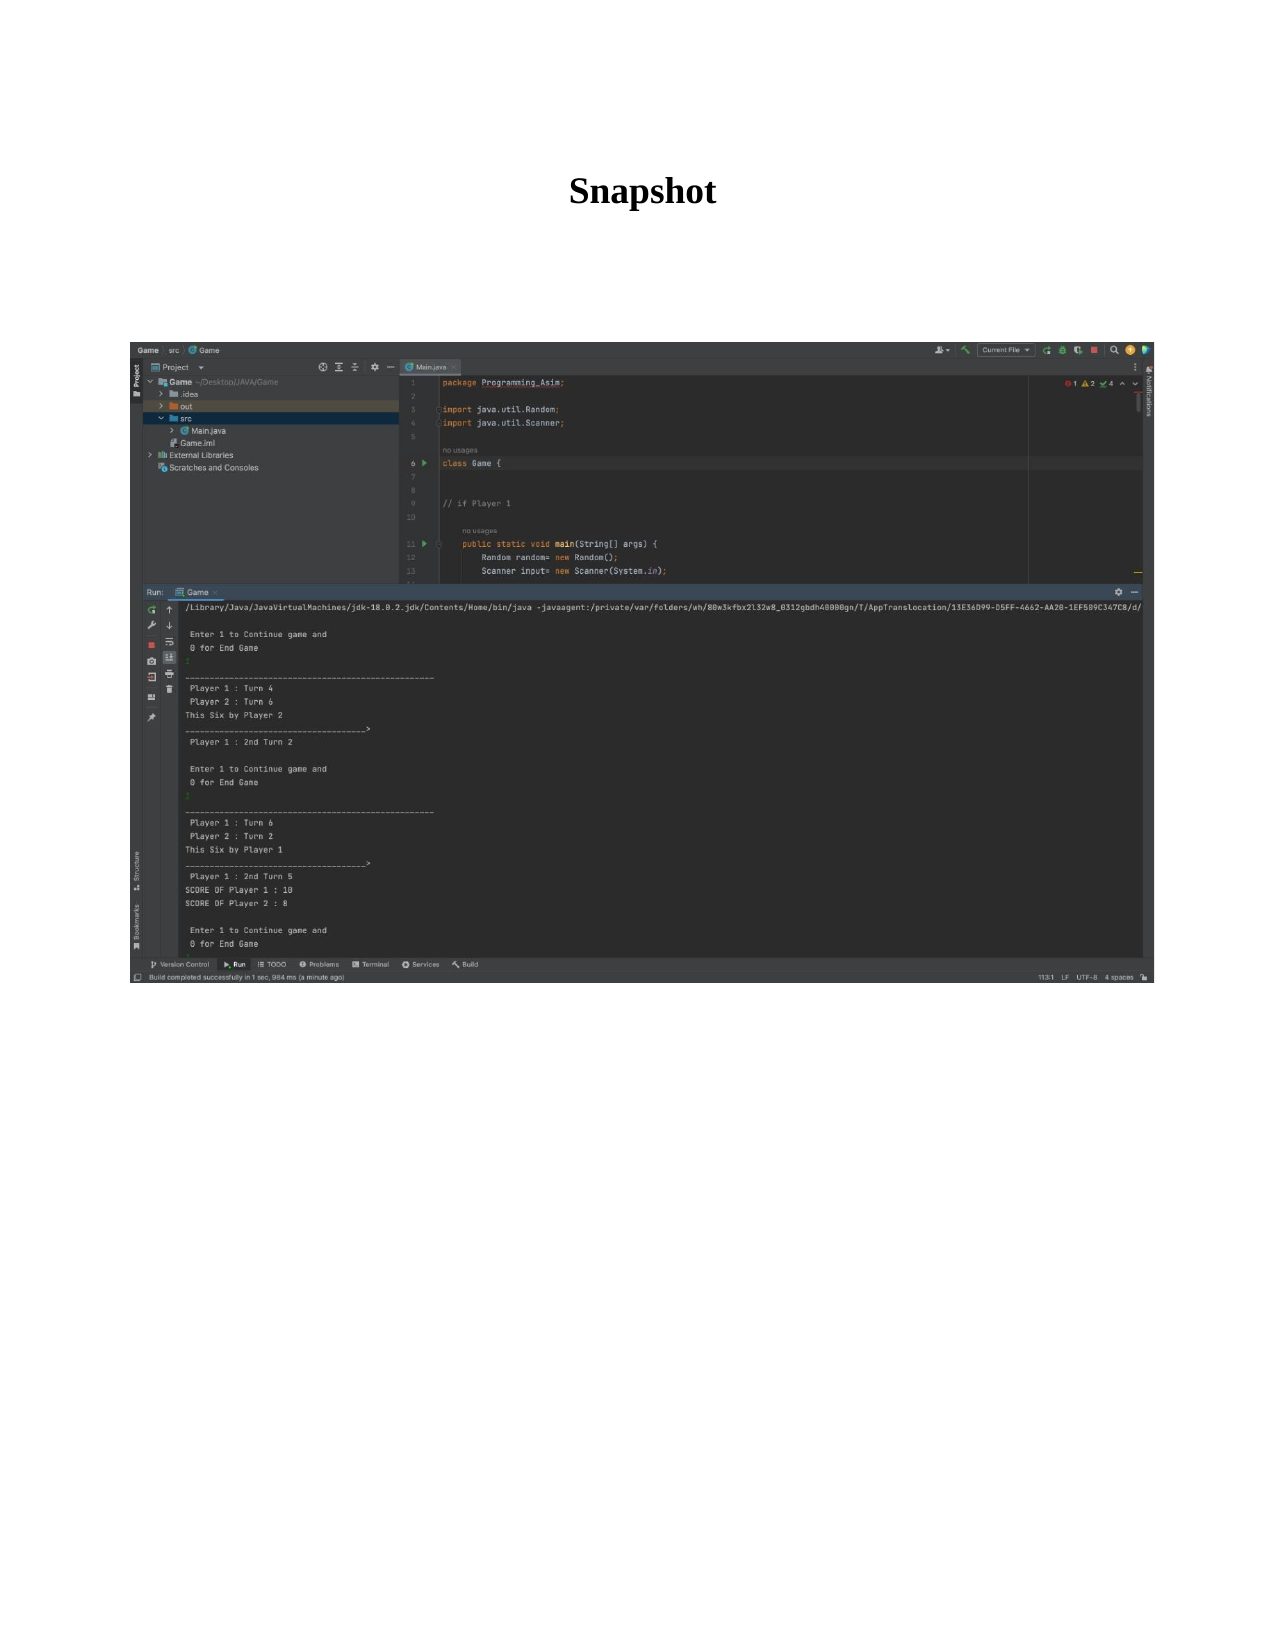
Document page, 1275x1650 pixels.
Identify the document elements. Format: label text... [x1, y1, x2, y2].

picture [130, 342, 1155, 983]
subtitle Snapshot [503, 169, 782, 212]
